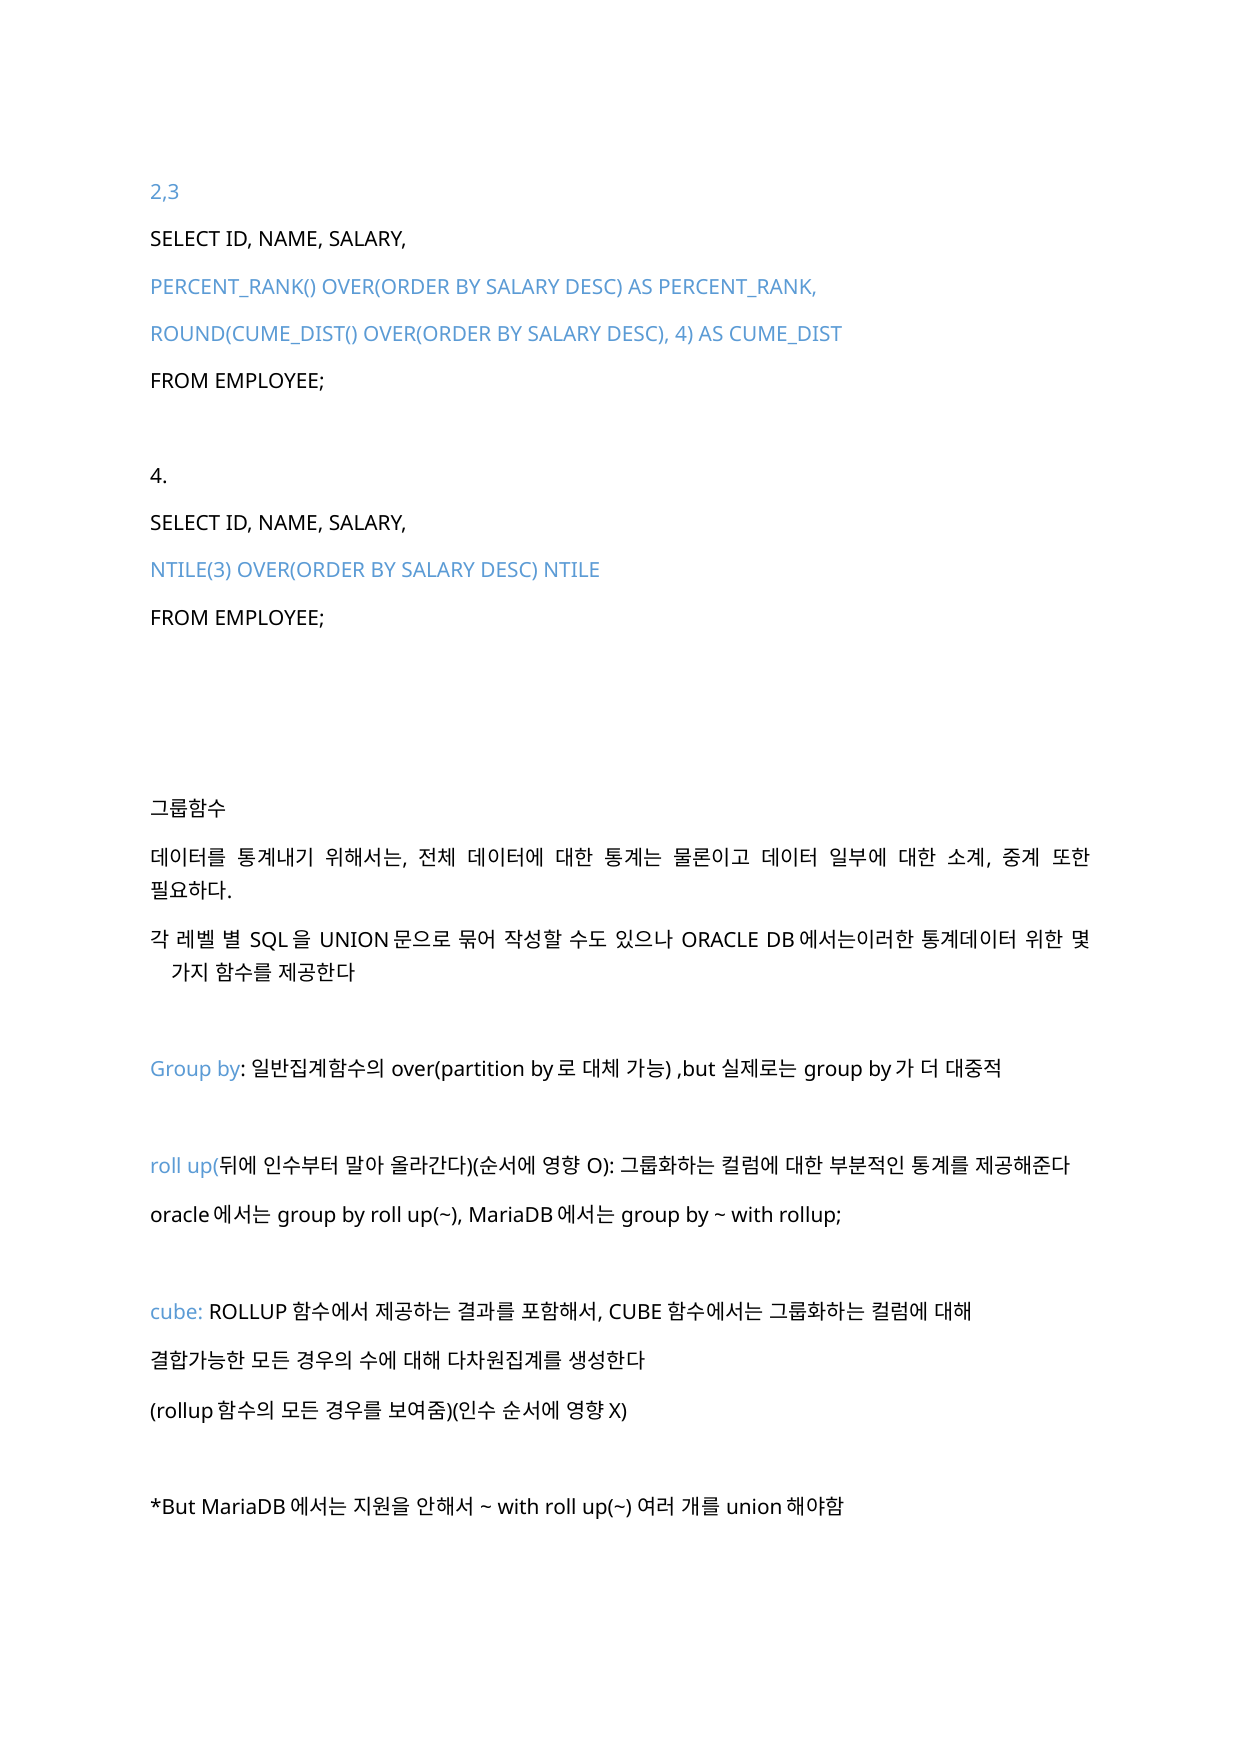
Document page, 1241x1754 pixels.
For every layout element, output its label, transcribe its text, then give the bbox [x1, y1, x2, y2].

text NTILE(3) OVER(ORDER BY SALARY DESC) NTILE [150, 556, 1090, 584]
text 각 레벨 별 SQL을 UNION문으로 묶어 작성할 수도 있으나 ORACLE DB에서는이러한 통계데이터 위한 몇 가지 함수를 제공한다 [150, 923, 1090, 986]
text Group by: 일반집계함수의 over(partition by로 대체 가능) ,but 실제로는 group by가 더 대중적 [150, 1053, 1090, 1083]
text roll up(뒤에 인수부터 말아 올라간다)(순서에 영향 O): 그룹화하는 컬럼에 대한 부분적인 통계를 제공해준다 [150, 1149, 1090, 1179]
text ROUND(CUME_DIST() OVER(ORDER BY SALARY DESC), 4) AS CUME_DIST [150, 319, 1090, 347]
text 4. [150, 461, 1090, 489]
text oracle에서는 group by roll up(~), MariaDB에서는 group by ~ with rollup; [150, 1199, 1090, 1229]
text 결합가능한 모든 경우의 수에 대해 다차원집계를 생성한다 [150, 1345, 1090, 1375]
text 그룹함수 [150, 792, 1090, 822]
text SELECT ID, NAME, SALARY, [150, 508, 1090, 537]
text cube: ROLLUP 함수에서 제공하는 결과를 포함해서, CUBE 함수에서는 그룹화하는 컬럼에 대해 [150, 1295, 1090, 1326]
text (rollup함수의 모든 경우를 보여줌)(인수 순서에 영향X) [150, 1394, 1090, 1424]
text 2,3 [150, 177, 1090, 206]
text 데이터를 통계내기 위해서는, 전체 데이터에 대한 통계는 물론이고 데이터 일부에 대한 소계, 중계 또한 필요하다. [150, 841, 1090, 904]
text FROM EMPLOYEE; [150, 603, 1090, 631]
text FROM EMPLOYEE; [150, 366, 1090, 395]
text SELECT ID, NAME, SALARY, [150, 224, 1090, 253]
text PERCENT_RANK() OVER(ORDER BY SALARY DESC) AS PERCENT_RANK, [150, 272, 1090, 300]
text *But MariaDB에서는 지원을 안해서 ~ with roll up(~) 여러 개를 union해야함 [150, 1491, 1090, 1521]
